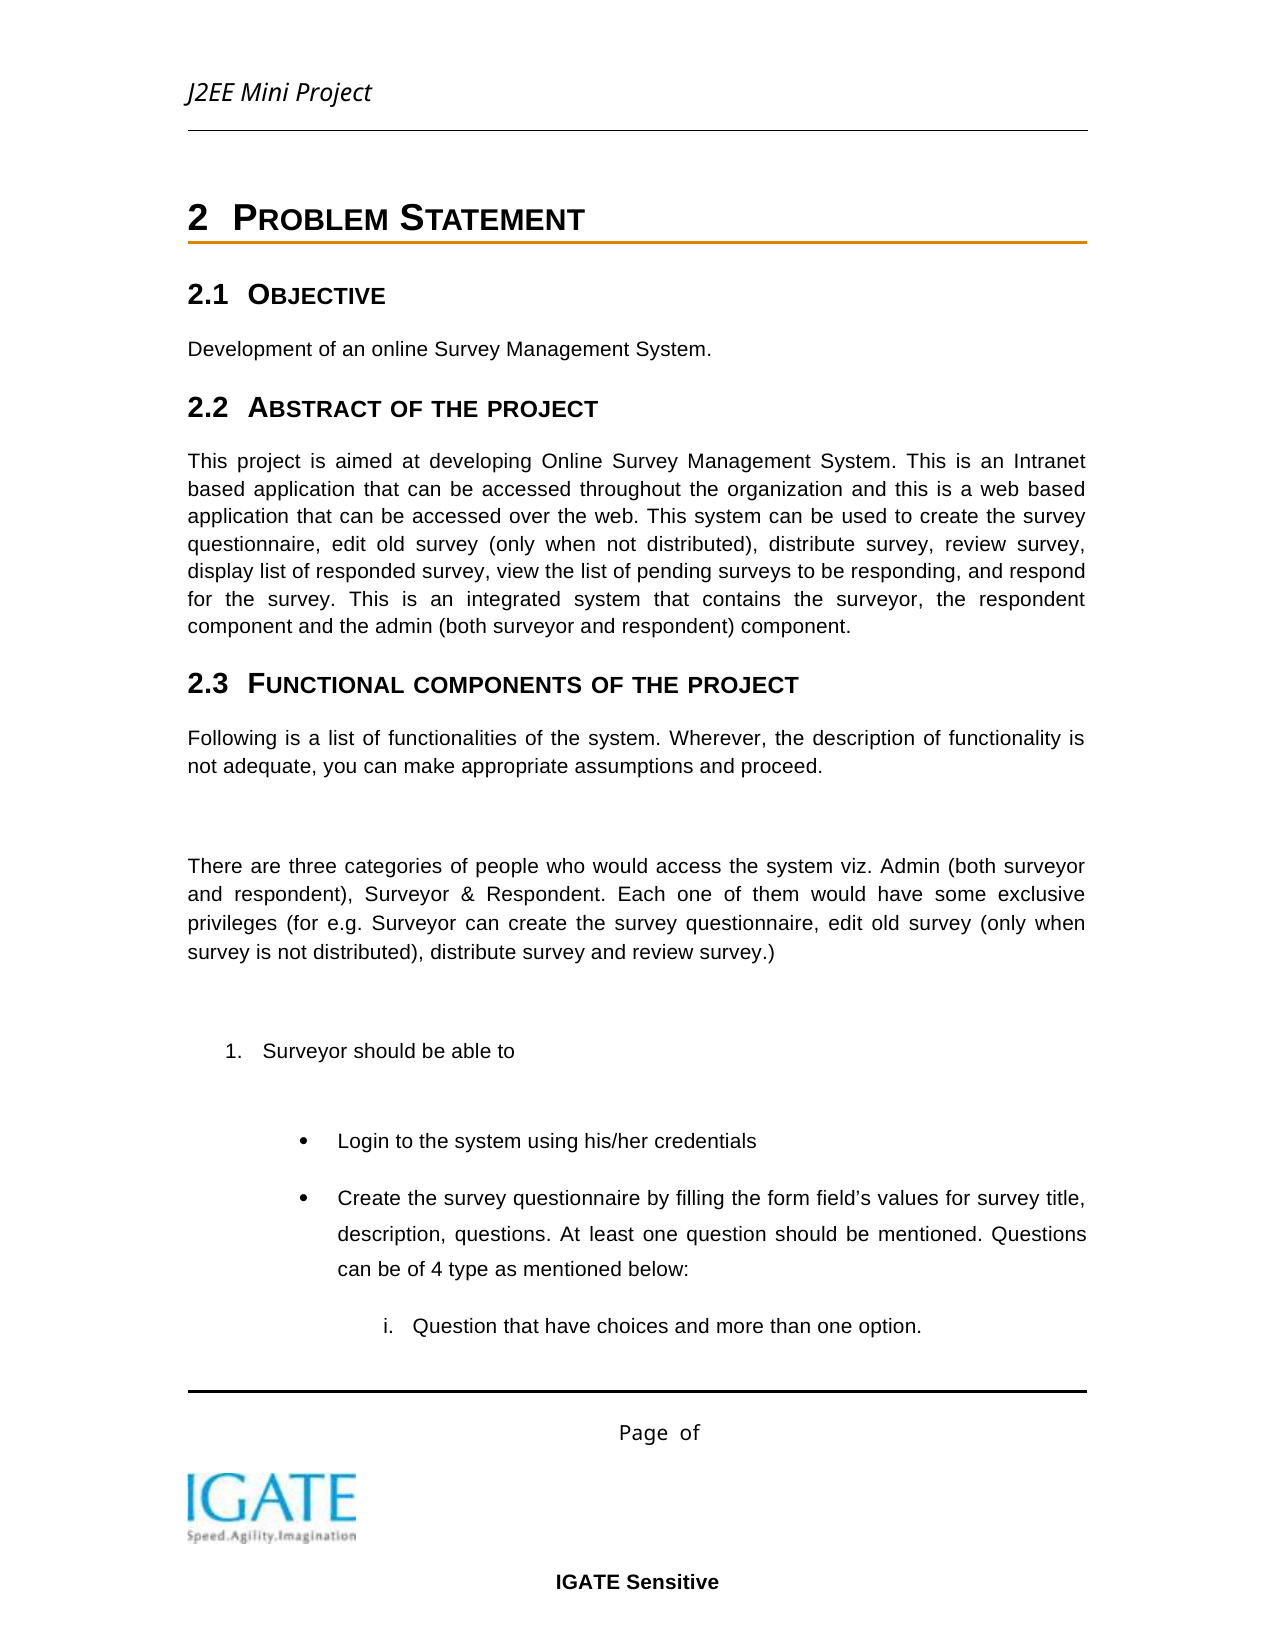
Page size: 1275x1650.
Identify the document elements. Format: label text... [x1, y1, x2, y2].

list Surveyor should be able to [225, 1039, 1087, 1063]
list Login to the system using his/her credentials [300, 1128, 1087, 1152]
picture [187, 1473, 356, 1544]
subtitle Problem Statement [187, 196, 1087, 244]
subtitle Functional components of the project [187, 667, 1087, 700]
text This project is aimed at developing Online Survey Management System. This is an Intranet based application that can be accessed throughout the organization and this is a web based application that can be accessed over the web. This system can be used to create the survey questionnaire, edit old survey (only when not distributed), distribute survey, review survey, display list of responded survey, view the list of pending surveys to be responding, and respond for the survey. This is an integrated system that contains the surveyor, the respondent component and the admin (both surveyor and respondent) component. [187, 449, 1087, 638]
text Development of an online Survey Management System. [187, 336, 1087, 360]
subtitle Abstract of the project [187, 390, 1087, 424]
text Following is a list of functionalities of the system. Wherever, the description of functionality is not adequate, you can make appropriate assumptions and proceed. [187, 726, 1087, 778]
list Question that have choices and more than one option. [394, 1314, 1087, 1338]
subtitle Objective [187, 277, 1087, 311]
text There are three categories of people who would access the system viz. Admin (both surveyor and respondent), Surveyor & Respondent. Each one of them would have some exclusive privileges (for e.g. Surveyor can create the survey questionnaire, edit old survey (only when survey is not distributed), distribute survey and review survey.) [187, 853, 1087, 964]
list Create the survey questionnaire by filling the form field’s values for survey title, description, questions. At least one question should be mentioned. Questions can be of 4 type as mentioned below: [300, 1185, 1087, 1281]
